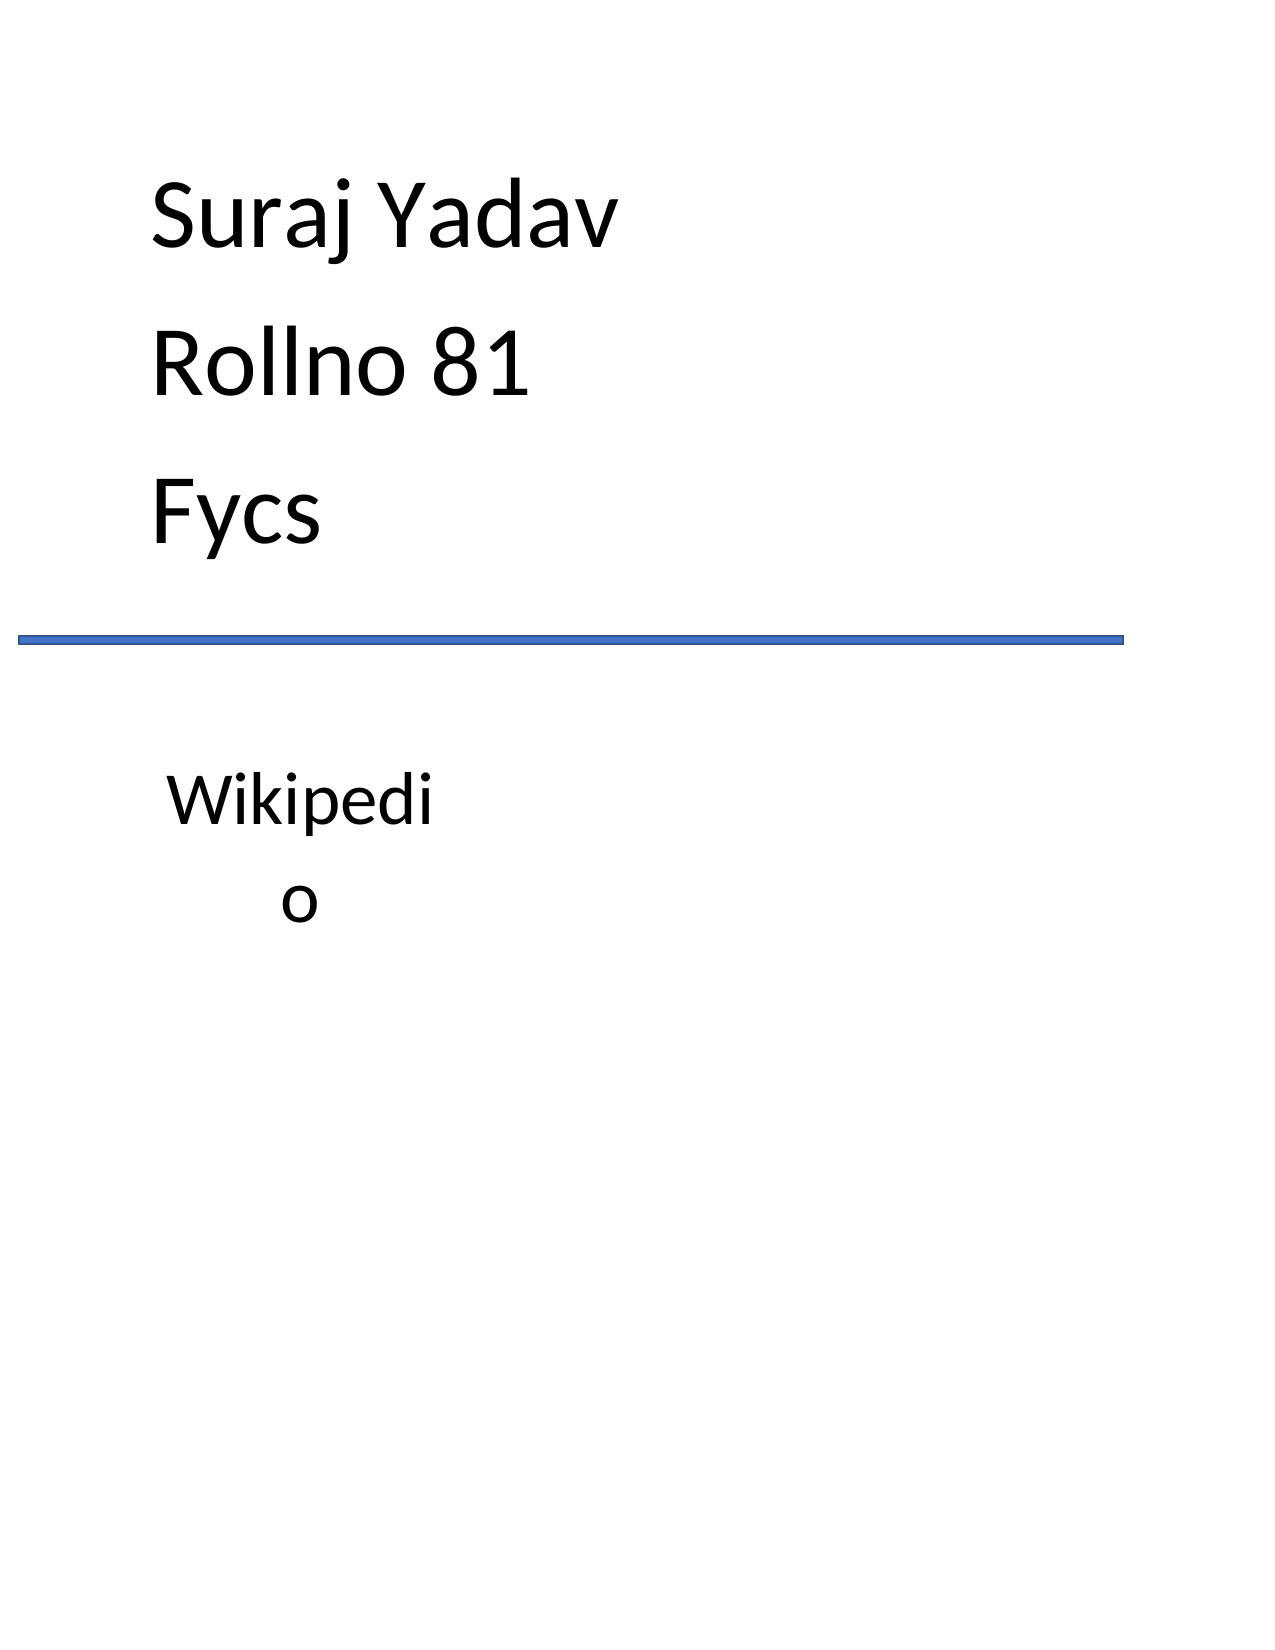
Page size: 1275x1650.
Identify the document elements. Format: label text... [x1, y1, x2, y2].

text Suraj Yadav [150, 150, 1125, 272]
text Fycs [150, 447, 1125, 569]
text Rollno 81 [150, 298, 1125, 421]
